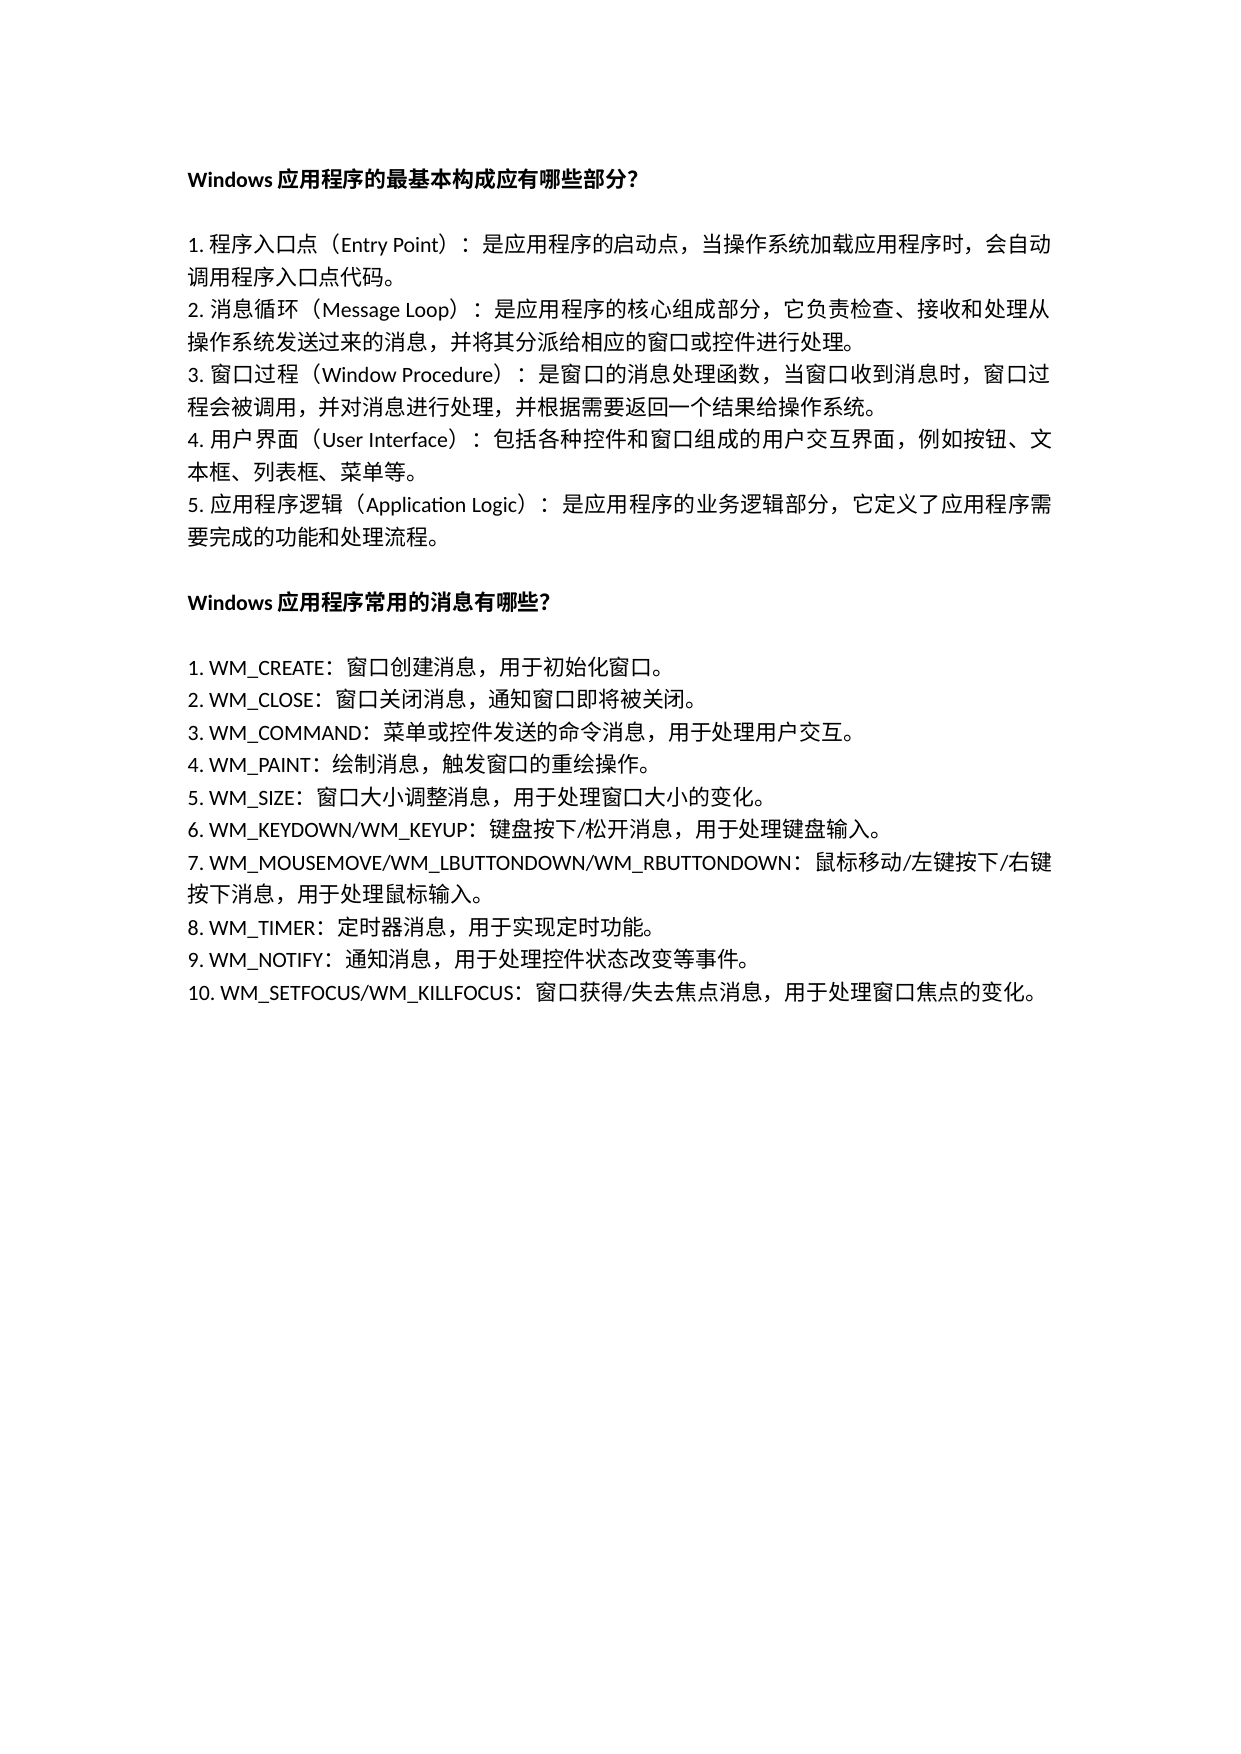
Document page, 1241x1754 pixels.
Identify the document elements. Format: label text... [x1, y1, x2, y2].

text 10. WM_SETFOCUS/WM_KILLFOCUS：窗口获得/失去焦点消息，用于处理窗口焦点的变化。 [187, 974, 1053, 1007]
text 6. WM_KEYDOWN/WM_KEYUP：键盘按下/松开消息，用于处理键盘输入。 [187, 812, 1053, 844]
text 9. WM_NOTIFY：通知消息，用于处理控件状态改变等事件。 [187, 942, 1053, 974]
text 2. WM_CLOSE：窗口关闭消息，通知窗口即将被关闭。 [187, 682, 1053, 714]
text 1. 程序入口点（Entry Point）：是应用程序的启动点，当操作系统加载应用程序时，会自动调用程序入口点代码。 [187, 227, 1053, 292]
text 4. WM_PAINT：绘制消息，触发窗口的重绘操作。 [187, 747, 1053, 779]
text 2. 消息循环（Message Loop）：是应用程序的核心组成部分，它负责检查、接收和处理从操作系统发送过来的消息，并将其分派给相应的窗口或控件进行处理。 [187, 292, 1053, 357]
text 3. 窗口过程（Window Procedure）：是窗口的消息处理函数，当窗口收到消息时，窗口过程会被调用，并对消息进行处理，并根据需要返回一个结果给操作系统。 [187, 357, 1053, 422]
text Windows应用程序的最基本构成应有哪些部分？ [187, 162, 1053, 194]
text 1. WM_CREATE：窗口创建消息，用于初始化窗口。 [187, 649, 1053, 682]
text Windows应用程序常用的消息有哪些？ [187, 584, 1053, 617]
text 5. 应用程序逻辑（Application Logic）：是应用程序的业务逻辑部分，它定义了应用程序需要完成的功能和处理流程。 [187, 487, 1053, 552]
text 5. WM_SIZE：窗口大小调整消息，用于处理窗口大小的变化。 [187, 779, 1053, 812]
text 4. 用户界面（User Interface）：包括各种控件和窗口组成的用户交互界面，例如按钮、文本框、列表框、菜单等。 [187, 422, 1053, 487]
text 3. WM_COMMAND：菜单或控件发送的命令消息，用于处理用户交互。 [187, 714, 1053, 747]
text 8. WM_TIMER：定时器消息，用于实现定时功能。 [187, 909, 1053, 942]
text 7. WM_MOUSEMOVE/WM_LBUTTONDOWN/WM_RBUTTONDOWN：鼠标移动/左键按下/右键按下消息，用于处理鼠标输入。 [187, 844, 1053, 909]
